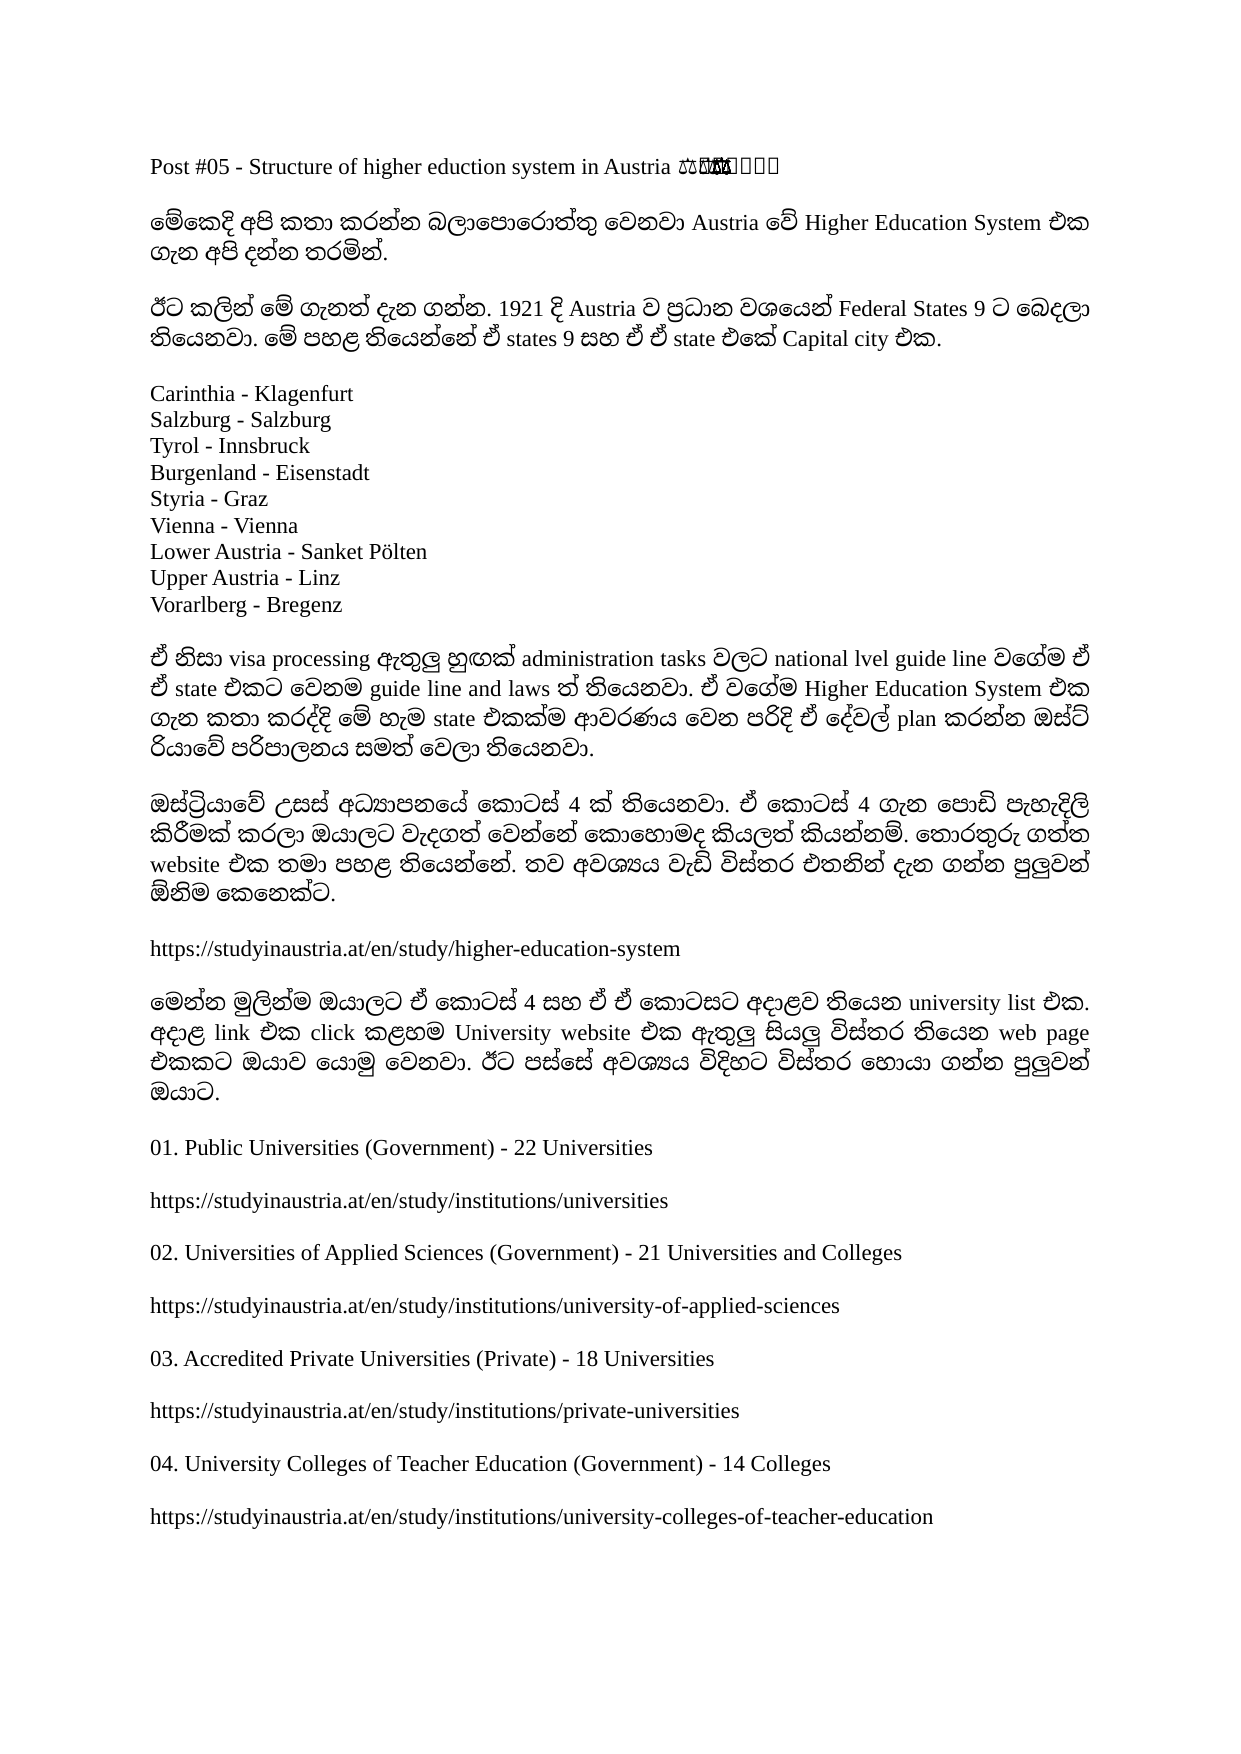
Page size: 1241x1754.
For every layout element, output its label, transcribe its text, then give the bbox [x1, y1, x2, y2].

text Lower Austria - Sanket Pölten [150, 538, 1090, 564]
text Carinthia - Klagenfurt [150, 380, 1090, 406]
text ඊට කලින් මේ ගැනත් දැන ගන්න. 1921 දි Austria ව ප්‍රධාන වශයෙන් Federal States 9 ට බෙදලා තියෙනවා. මේ පහළ තියෙන්නේ ඒ states 9 සහ ඒ ඒ state එකේ Capital city එක. [150, 294, 1090, 353]
text https://studyinaustria.at/en/study/institutions/universities [150, 1187, 1090, 1213]
text https://studyinaustria.at/en/study/institutions/university-colleges-of-teacher-education [150, 1503, 1090, 1529]
text 03. Accredited Private Universities (Private) - 18 Universities [150, 1345, 1090, 1371]
text https://studyinaustria.at/en/study/higher-education-system [150, 935, 1090, 962]
text Vienna - Vienna [150, 512, 1090, 538]
text https://studyinaustria.at/en/study/institutions/private-universities [150, 1397, 1090, 1424]
text Vorarlberg - Bregenz [150, 591, 1090, 617]
text මෙන්න මුලින්ම ඔයාලට ඒ කොටස් 4 සහ ඒ ඒ කොටසට අදාළව තියෙන university list එක. අදාළ link එක click කළහම University website එක ඇතුලු සියලු විස්තර තියෙන web page එකකට ඔයාව යොමු වෙනවා. ඊට පස්සේ අවශ්‍යය විදිහට විස්තර හොයා ගන්න පුලුවන් ඔයාට. [150, 988, 1090, 1108]
text මේකෙදි අපි කතා කරන්න බලාපොරොත්තු වෙනවා Austria වේ Higher Education System එක ගැන අපි දන්න තරමින්. [150, 208, 1090, 267]
text 01. Public Universities (Government) - 22 Universities [150, 1134, 1090, 1160]
text ඔස්ට්‍රියාවේ උසස් අධ්‍යාපනයේ කොටස් 4 ක් තියෙනවා. ඒ කොටස් 4 ගැන පොඩි පැහැදිලි කිරීමක් කරලා ඔයාලට වැදගත් වෙන්නේ කොහොමද කියලත් කියන්නම්. තොරතුරු ගත්ත website එක තමා පහළ තියෙන්නේ. තව අවශ්‍යය වැඩි විස්තර එතනින් දැන ගන්න පුලුවන් ඕනිම කෙනෙක්ට. [150, 789, 1090, 909]
text 02. Universities of Applied Sciences (Government) - 21 Universities and Colleges [150, 1239, 1090, 1266]
text 04. University Colleges of Teacher Education (Government) - 14 Colleges [150, 1450, 1090, 1477]
text Styria - Graz [150, 485, 1090, 512]
text https://studyinaustria.at/en/study/institutions/university-of-applied-sciences [150, 1292, 1090, 1318]
text Burgenland - Eisenstadt [150, 459, 1090, 485]
text Salzburg - Salzburg [150, 406, 1090, 433]
text ඒ නිසා visa processing ඇතුලු හුඟක් administration tasks වලට national lvel guide line වගේම ඒ ඒ state එකට වෙනම guide line and laws ත් තියෙනවා. ඒ වගේම Higher Education System එක ගැන කතා කරද්දි මේ හැම state එකක්ම ආවරණය වෙන පරිදි ඒ දේවල් plan කරන්න ඔස්ට්‍රියාවේ පරිපාලනය සමත් වෙලා තියෙනවා. [150, 643, 1090, 763]
text Upper Austria - Linz [150, 564, 1090, 591]
text Post #05 - Structure of higher eduction system in Austria 🧑‍⚖️👨‍🔧🧑‍💼👨‍🏫 [150, 150, 1090, 181]
text Tyrol - Innsbruck [150, 433, 1090, 459]
